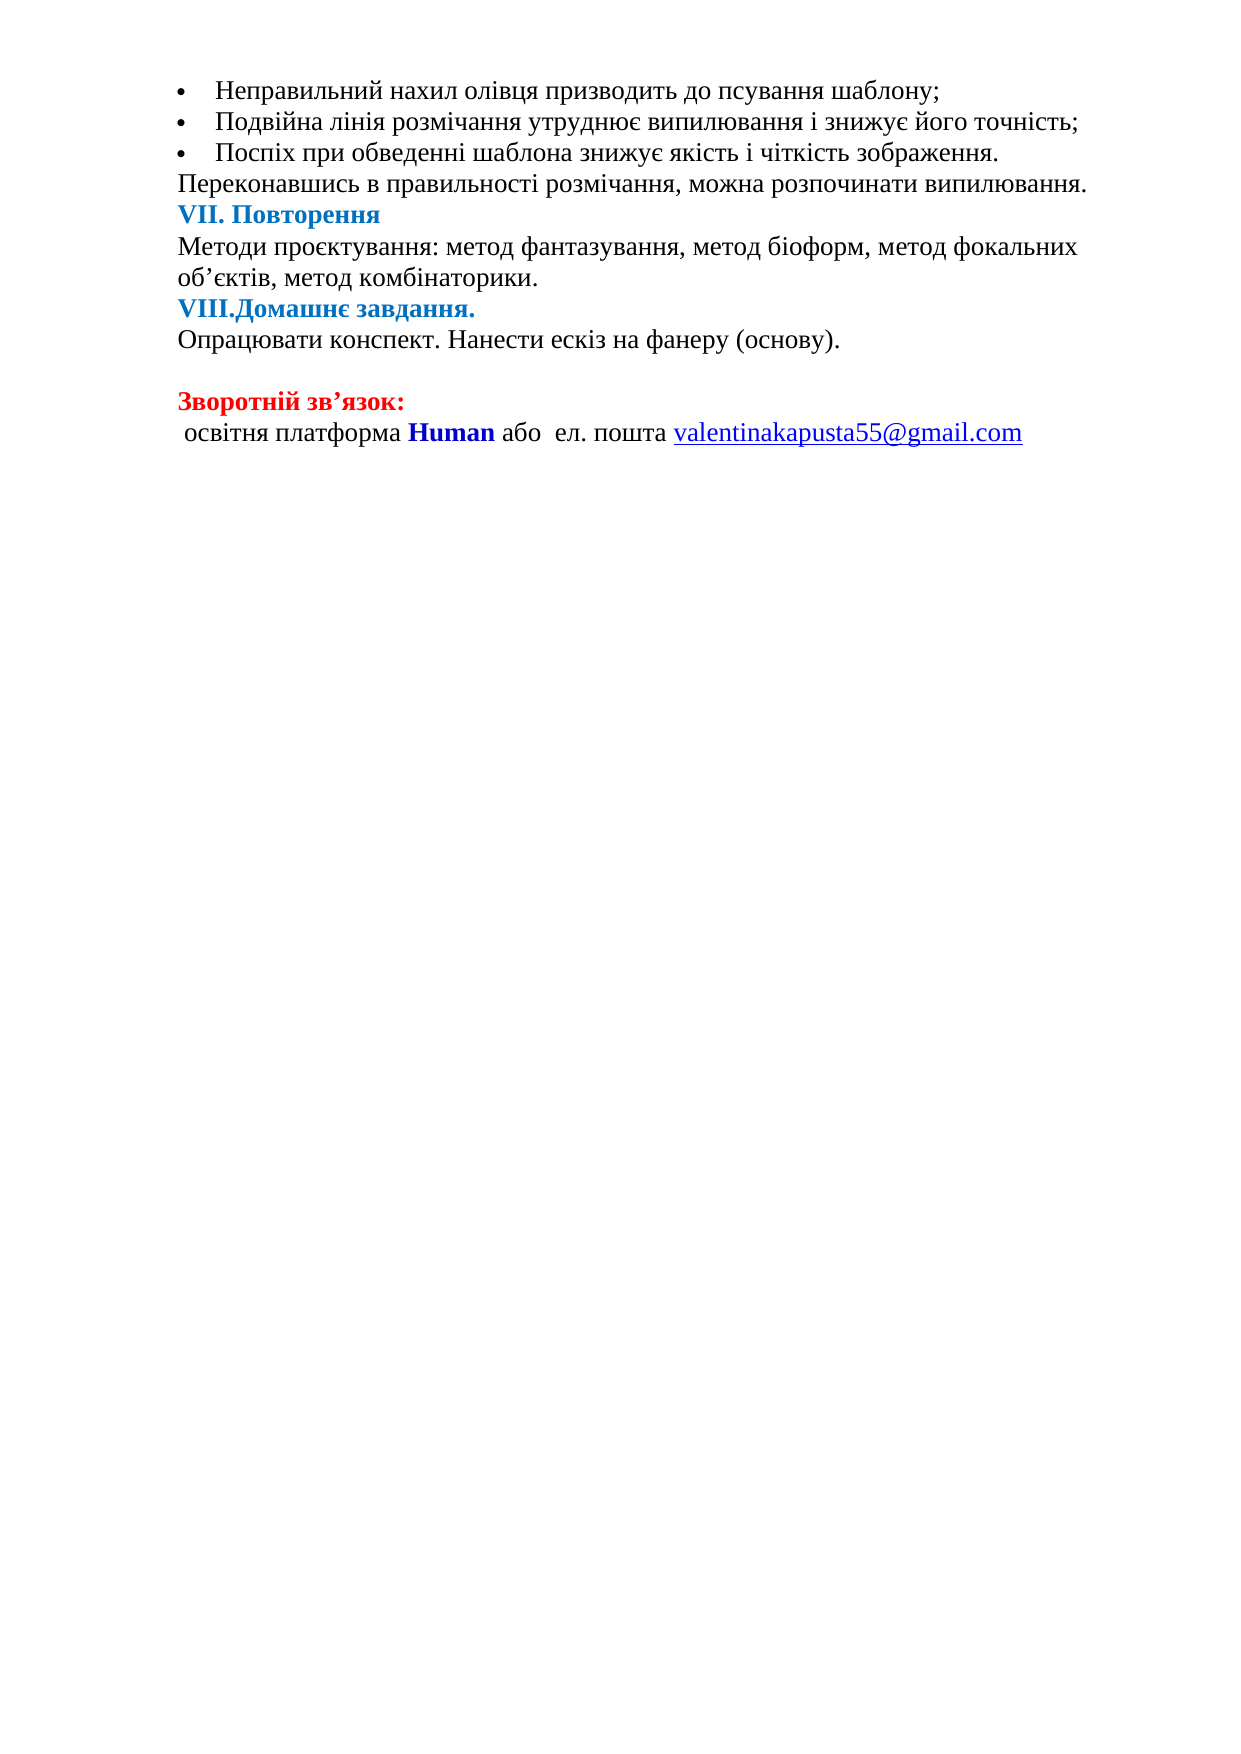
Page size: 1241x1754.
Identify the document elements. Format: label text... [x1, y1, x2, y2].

text Методи проєктування: метод фантазування, метод біоформ, метод фокальних об’єктів, метод комбінаторики. [177, 229, 1152, 292]
text VІІІ.Домашнє завдання. [177, 292, 1152, 323]
text Переконавшись в правильності розмічання, можна розпочинати випилювання. [177, 167, 1152, 198]
text Опрацювати конспект. Нанести ескіз на фанеру (основу). [177, 323, 1152, 354]
text освітня платформа Human або ел. пошта valentinakapusta55@gmail.com [177, 416, 1152, 448]
list Неправильний нахил олівця призводить до псування шаблону; [177, 74, 1152, 105]
text Зворотній зв’язок: [177, 385, 1152, 416]
text VІІ. Повторення [177, 198, 1152, 229]
list Поспіх при обведенні шаблона знижує якість і чіткість зображення. [177, 136, 1152, 167]
list Подвійна лінія розмічання утруднює випилювання і знижує його точність; [177, 105, 1152, 136]
